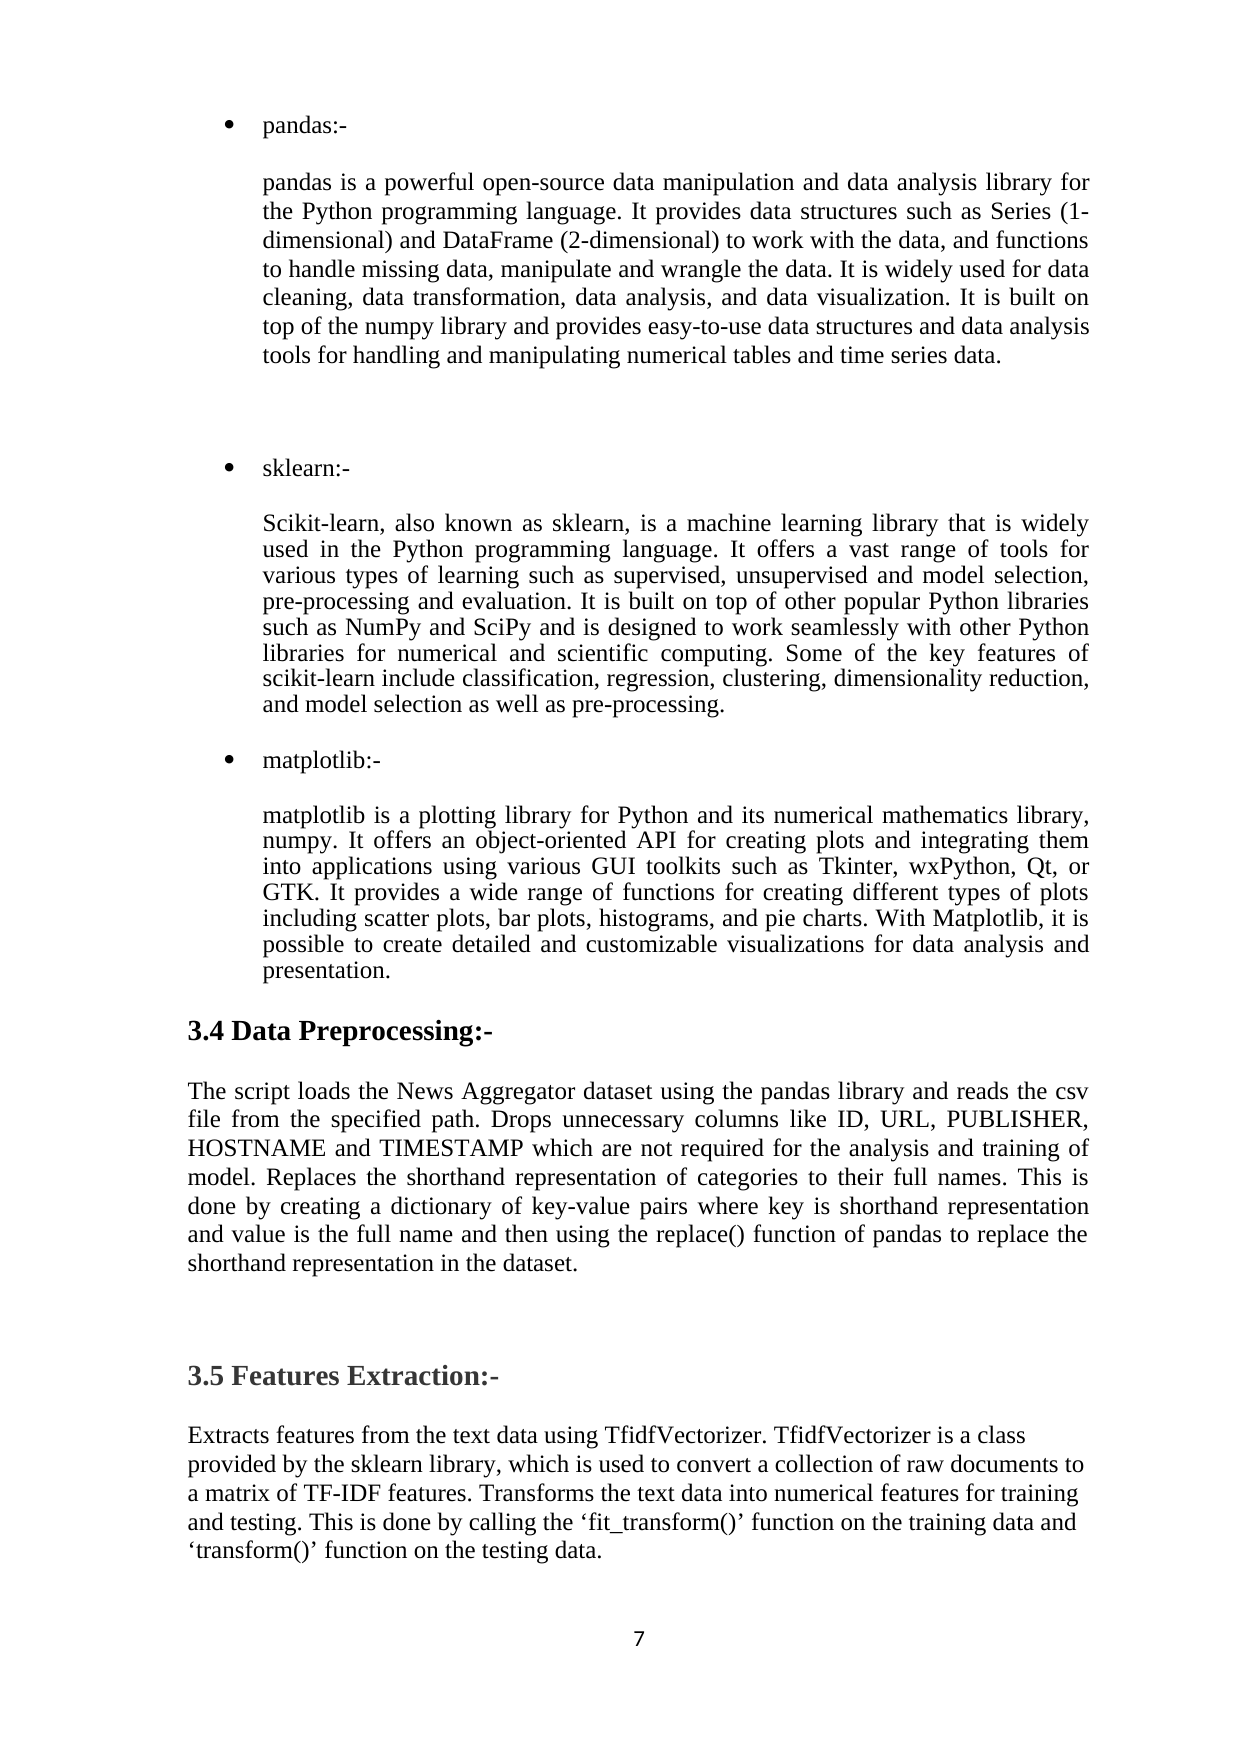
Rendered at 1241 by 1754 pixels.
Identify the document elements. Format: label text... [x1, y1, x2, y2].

list matplotlib:- [225, 747, 1090, 773]
text matplotlib is a plotting library for Python and its numerical mathematics library, numpy. It offers an object-oriented API for creating plots and integrating them into applications using various GUI toolkits such as Tkinter, wxPython, Qt, or GTK. It provides a wide range of functions for creating different types of plots including scatter plots, bar plots, histograms, and pie charts. With Matplotlib, it is possible to create detailed and customizable visualizations for data analysis and presentation. [262, 802, 1090, 984]
text Scikit-learn, also known as sklearn, is a machine learning library that is widely used in the Python programming language. It offers a vast range of tools for various types of learning such as supervised, unsupervised and model selection, pre-processing and evaluation. It is built on top of other popular Python libraries such as NumPy and SciPy and is designed to work seamlessly with other Python libraries for numerical and scientific computing. Some of the key features of scikit-learn include classification, regression, clustering, dimensionality reduction, and model selection as well as pre-processing. [262, 511, 1090, 718]
list pandas:- [225, 112, 1090, 138]
list sklearn:- [225, 456, 1090, 482]
text Extracts features from the text data using TfidfVectorizer. TfidfVectorizer is a class provided by the sklearn library, which is used to convert a collection of raw documents to a matrix of TF-IDF features. Transforms the text data into numerical features for training and testing. This is done by calling the ‘fit_transform()’ function on the training data and ‘transform()’ function on the testing data. [187, 1420, 1090, 1564]
text 3.4 Data Preprocessing:- [187, 1013, 1090, 1047]
text 3.5 Features Extraction:- [187, 1361, 1015, 1391]
text pandas is a powerful open-source data manipulation and data analysis library for the Python programming language. It provides data structures such as Series (1-dimensional) and DataFrame (2-dimensional) to work with the data, and functions to handle missing data, manipulate and wrangle the data. It is widely used for data cleaning, data transformation, data analysis, and data visualization. It is built on top of the numpy library and provides easy-to-use data structures and data analysis tools for handling and manipulating numerical tables and time series data. [262, 167, 1090, 369]
text The script loads the News Aggregator dataset using the pandas library and reads the csv file from the specified path. Drops unnecessary columns like ID, URL, PUBLISHER, HOSTNAME and TIMESTAMP which are not required for the analysis and training of model. Replaces the shorthand representation of categories to their full names. This is done by creating a dictionary of key-value pairs where key is shorthand representation and value is the full name and then using the replace() function of pandas to replace the shorthand representation in the dataset. [187, 1076, 1090, 1277]
